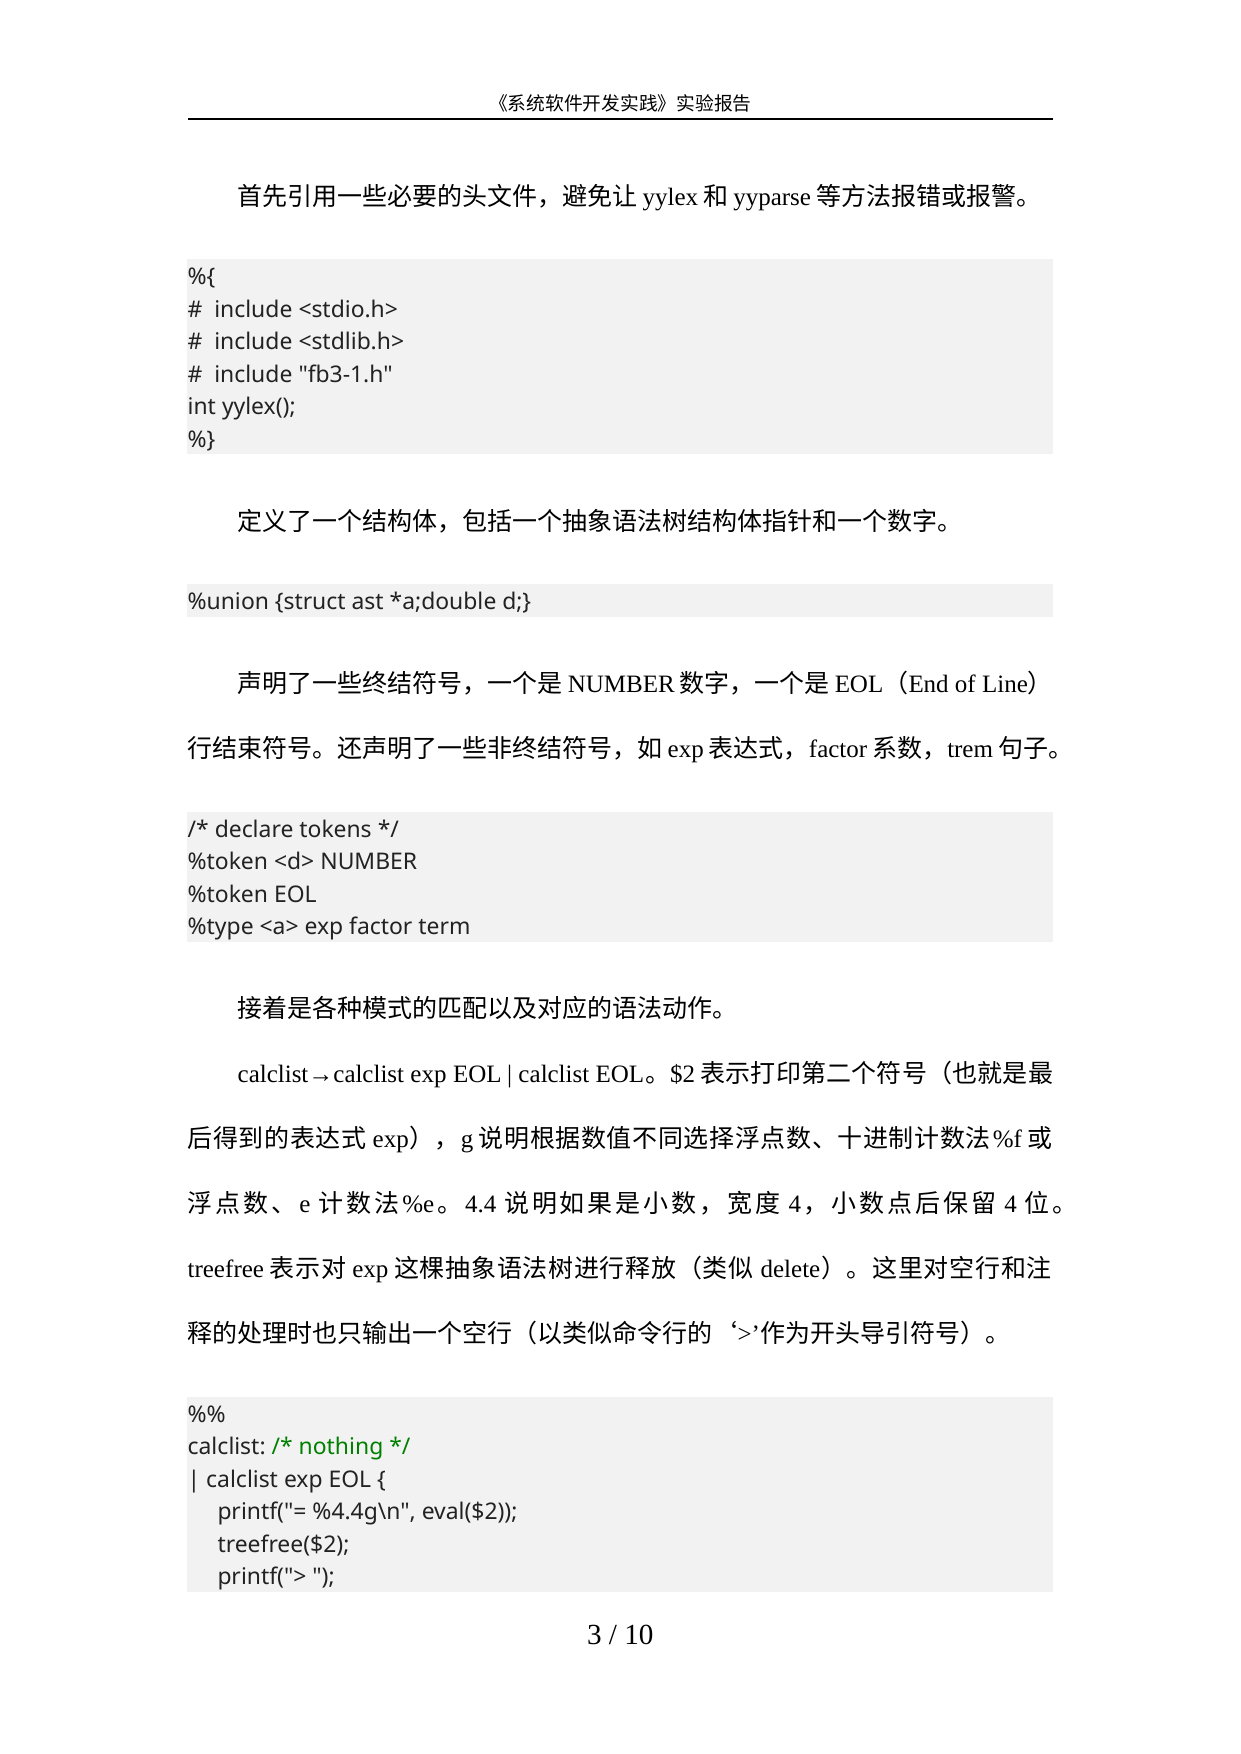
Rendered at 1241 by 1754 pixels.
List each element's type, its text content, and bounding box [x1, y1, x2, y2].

text %token EOL [187, 877, 1053, 909]
text # include <stdlib.h> [187, 324, 1053, 357]
text # include <stdio.h> [187, 292, 1053, 324]
text # include "fb3-1.h" [187, 357, 1053, 389]
text %type <a> exp factor term [187, 909, 1053, 942]
text /* declare tokens */ [187, 812, 1053, 844]
text %} [187, 422, 1053, 454]
text treefree($2); [187, 1527, 1053, 1559]
text int yylex(); [187, 389, 1053, 422]
text calclist→calclist exp EOL | calclist EOL。$2表示打印第二个符号（也就是最后得到的表达式exp），g说明根据数值不同选择浮点数、十进制计数法%f或浮点数、e计数法%e。4.4说明如果是小数，宽度4，小数点后保留4位。treefree表示对exp这棵抽象语法树进行释放（类似delete）。这里对空行和注释的处理时也只输出一个空行（以类似命令行的‘>’作为开头导引符号）。 [187, 1039, 1053, 1364]
text 定义了一个结构体，包括一个抽象语法树结构体指针和一个数字。 [187, 487, 1053, 552]
text | calclist exp EOL { [187, 1462, 1053, 1494]
text %% [187, 1397, 1053, 1429]
text 接着是各种模式的匹配以及对应的语法动作。 [187, 974, 1053, 1039]
text printf("> "); [187, 1559, 1053, 1592]
text 声明了一些终结符号，一个是NUMBER数字，一个是EOL（End of Line）行结束符号。还声明了一些非终结符号，如exp表达式，factor系数，trem句子。 [187, 649, 1053, 779]
text 首先引用一些必要的头文件，避免让yylex和yyparse等方法报错或报警。 [187, 162, 1053, 227]
text %{ [187, 259, 1053, 292]
text printf("= %4.4g\n", eval($2)); [187, 1494, 1053, 1527]
text %union {struct ast *a;double d;} [187, 584, 1053, 617]
text %token <d> NUMBER [187, 844, 1053, 877]
text calclist: /* nothing */ [187, 1429, 1053, 1462]
